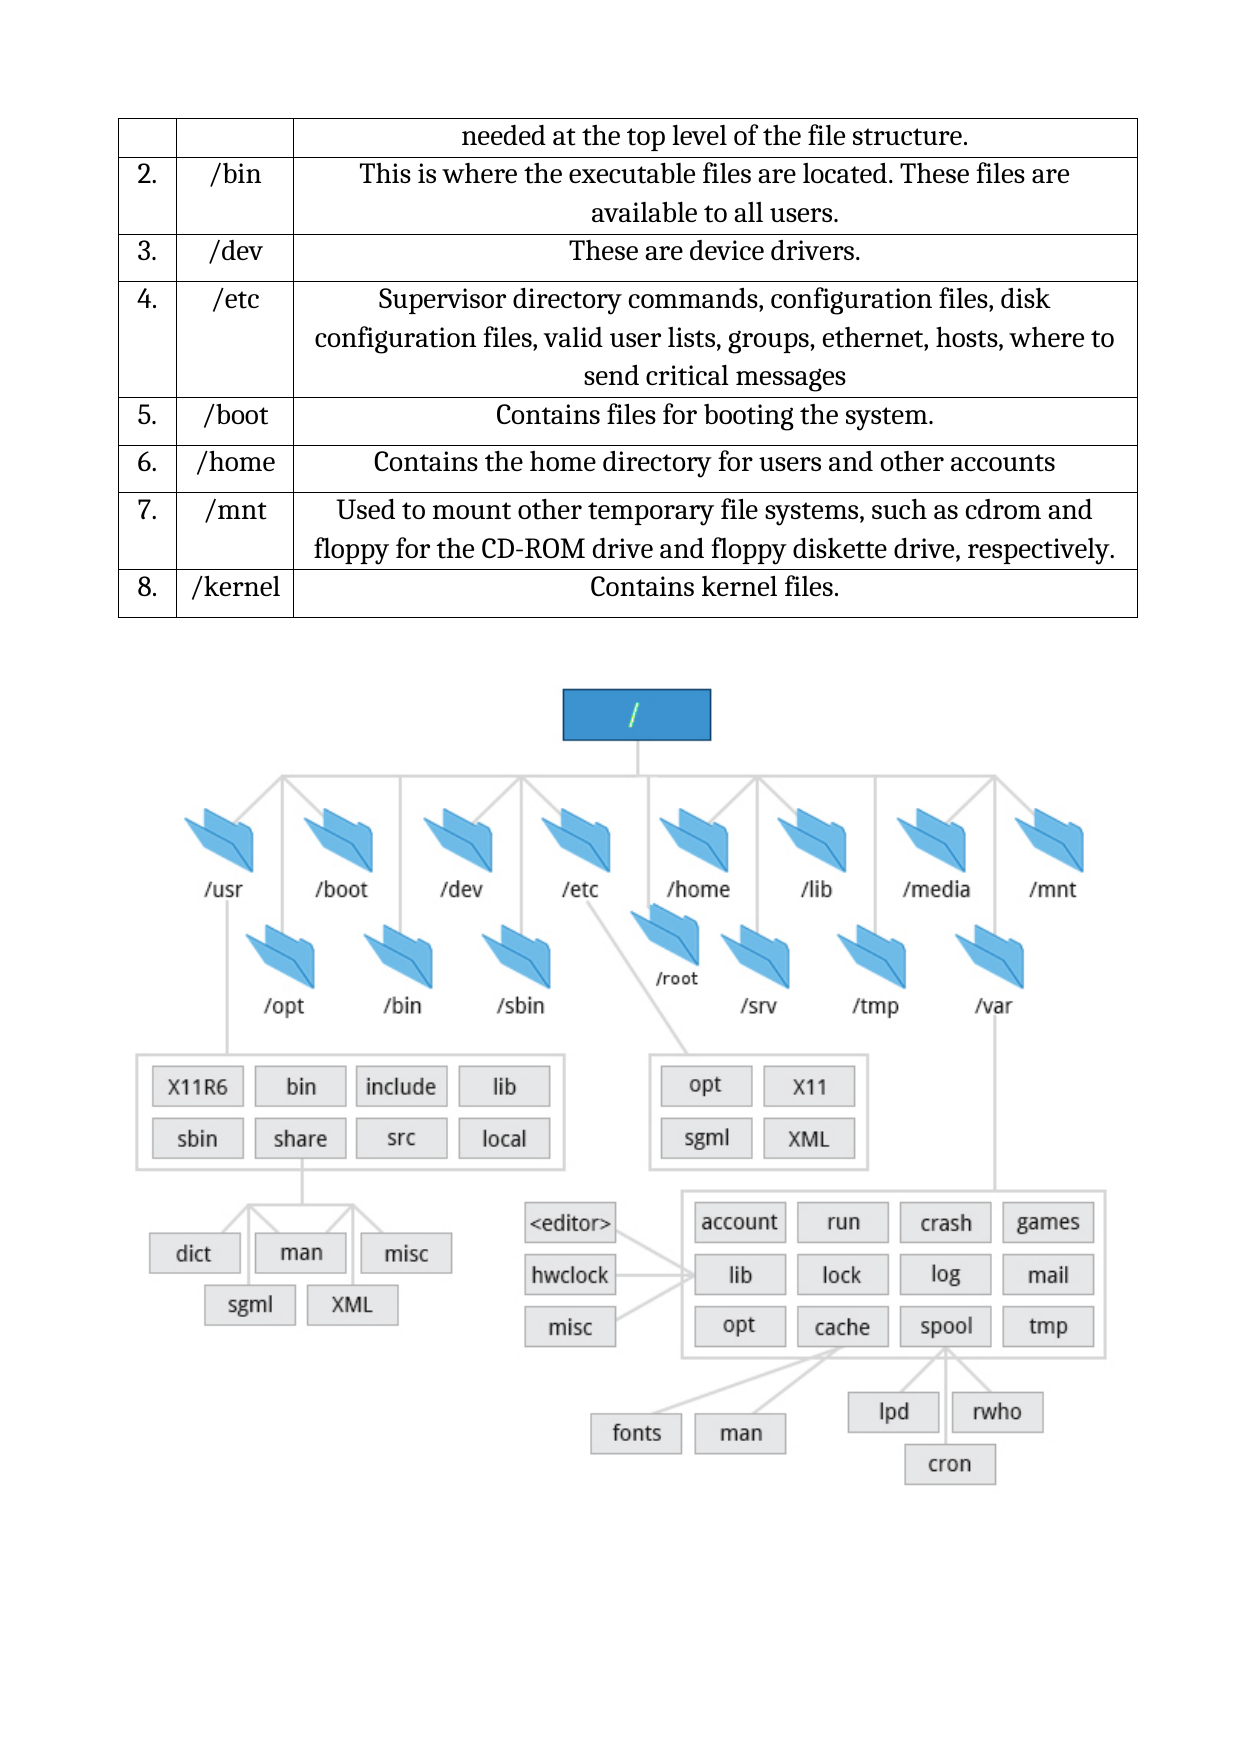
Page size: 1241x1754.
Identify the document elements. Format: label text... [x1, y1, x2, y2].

table_cell /home [177, 446, 293, 492]
picture [111, 660, 1136, 1516]
table_cell Contains kernel files. [294, 570, 1137, 617]
table_cell /etc [177, 282, 293, 397]
table_header 1. [119, 119, 176, 157]
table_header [294, 119, 1137, 157]
table_header / [177, 119, 293, 157]
table_cell /mnt [177, 493, 293, 569]
table_cell These are device drivers. [294, 235, 1137, 281]
table_cell Contains files for booting the system. [294, 398, 1137, 444]
table_cell This is where the executable files are located. These files are available to all users. [294, 158, 1137, 233]
table_cell 2. [119, 158, 176, 233]
table_cell 8. [119, 570, 176, 617]
table_cell Supervisor directory commands, configuration files, disk configuration files, valid user lists, groups, ethernet, hosts, where to send critical messages [294, 282, 1137, 397]
table_cell Contains the home directory for users and other accounts [294, 446, 1137, 492]
table_cell 5. [119, 398, 176, 444]
table_cell 7. [119, 493, 176, 569]
table_cell 6. [119, 446, 176, 492]
table_cell /kernel [177, 570, 293, 617]
table_cell /bin [177, 158, 293, 233]
table_cell 4. [119, 282, 176, 397]
table_cell /boot [177, 398, 293, 444]
table_cell /dev [177, 235, 293, 281]
table_cell 3. [119, 235, 176, 281]
table_cell Used to mount other temporary file systems, such as cdrom and floppy for the CD-ROM drive and floppy diskette drive, respectively. [294, 493, 1137, 569]
